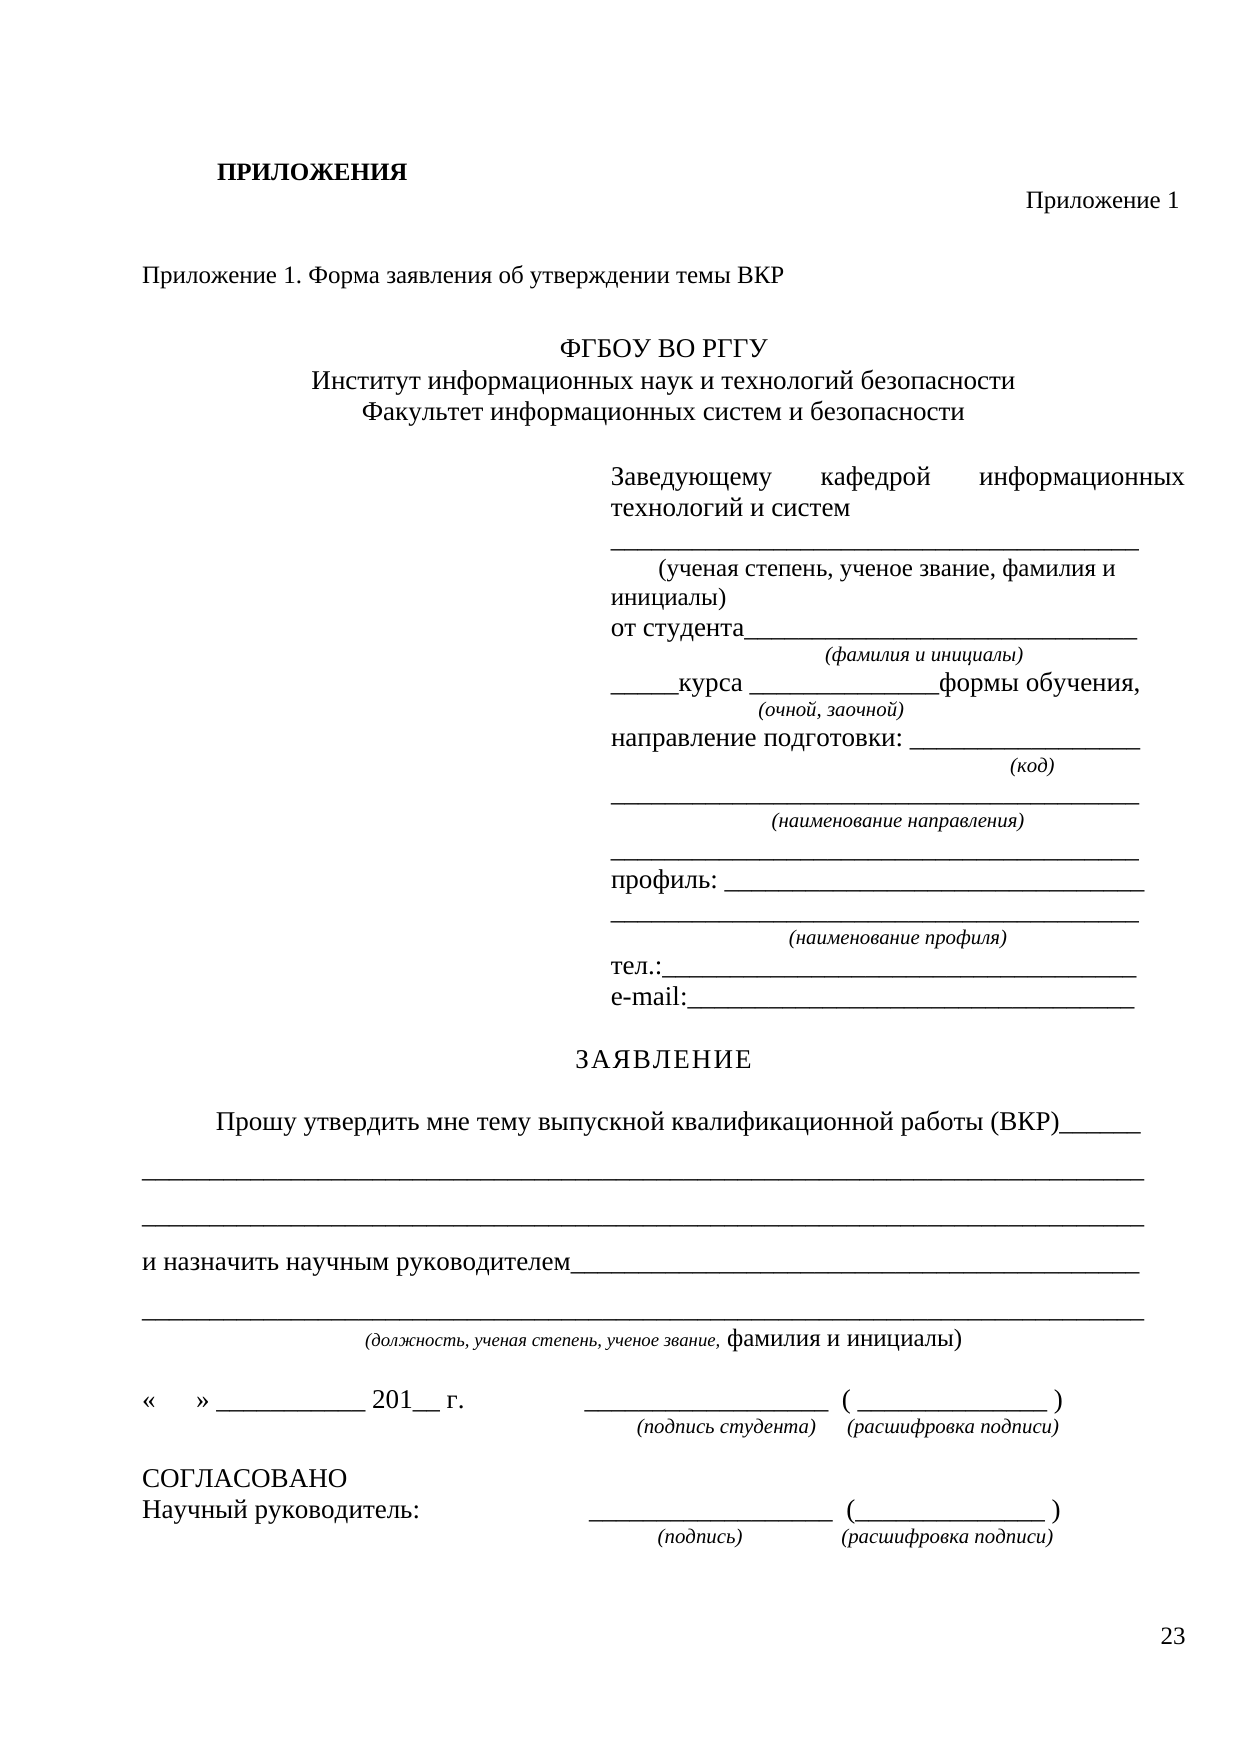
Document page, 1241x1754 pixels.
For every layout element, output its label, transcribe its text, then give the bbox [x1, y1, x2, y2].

subtitle Приложение 1. Форма заявления об утверждении темы ВКР [142, 260, 1185, 289]
text (наименование направления) [611, 808, 1185, 832]
text (код) [832, 752, 1185, 777]
text e-mail:_________________________________ [611, 980, 1185, 1012]
text профиль: _______________________________ [611, 863, 1185, 894]
subtitle ПРИЛОЖЕНИЯ [217, 157, 1185, 186]
text от студента_____________________________ [611, 611, 1185, 642]
text _______________________________________ [611, 522, 1185, 553]
text (наименование профиля) [611, 925, 1185, 949]
text Заведующему кафедрой информационных технологий и систем [611, 460, 1185, 522]
text _______________________________________ [611, 777, 1185, 808]
text Факультет информационных систем и безопасности [142, 395, 1185, 426]
text « » ___________ 201__ г. __________________ ( ______________ ) [142, 1383, 1185, 1414]
text Научный руководитель: __________________ (______________ ) [142, 1493, 1175, 1524]
text __________________________________________________________________________ [142, 1292, 1185, 1323]
text (ученая степень, ученое звание, фамилия и инициалы) [611, 553, 1185, 611]
text _______________________________________ [611, 832, 1185, 863]
text Прошу утвердить мне тему выпускной квалификационной работы (ВКР)______ [142, 1105, 1185, 1136]
text (должность, ученая степень, ученое звание, фамилия и инициалы) [142, 1323, 1185, 1352]
text направление подготовки: _________________ [611, 721, 1185, 752]
text тел.:___________________________________ [611, 949, 1185, 980]
text __________________________________________________________________________ [142, 1198, 1185, 1229]
text и назначить научным руководителем__________________________________________ [142, 1245, 1185, 1276]
text (подпись студента) (расшифровка подписи) [142, 1414, 1185, 1438]
text (очной, заочной) [758, 697, 1185, 721]
text _____курса ______________формы обучения, [611, 666, 1185, 697]
text СОГЛАСОВАНО [142, 1462, 687, 1493]
text __________________________________________________________________________ [142, 1152, 1185, 1183]
text (подпись) (расшифровка подписи) [142, 1524, 1175, 1548]
text Институт информационных наук и технологий безопасности [142, 364, 1185, 395]
text ЗАЯВЛЕНИЕ [142, 1043, 1185, 1074]
text ФГБОУ ВО РГГУ [142, 333, 1185, 364]
text (фамилия и инициалы) [611, 642, 1185, 666]
text Приложение 1 [142, 186, 1179, 214]
text _______________________________________ [611, 894, 1185, 925]
